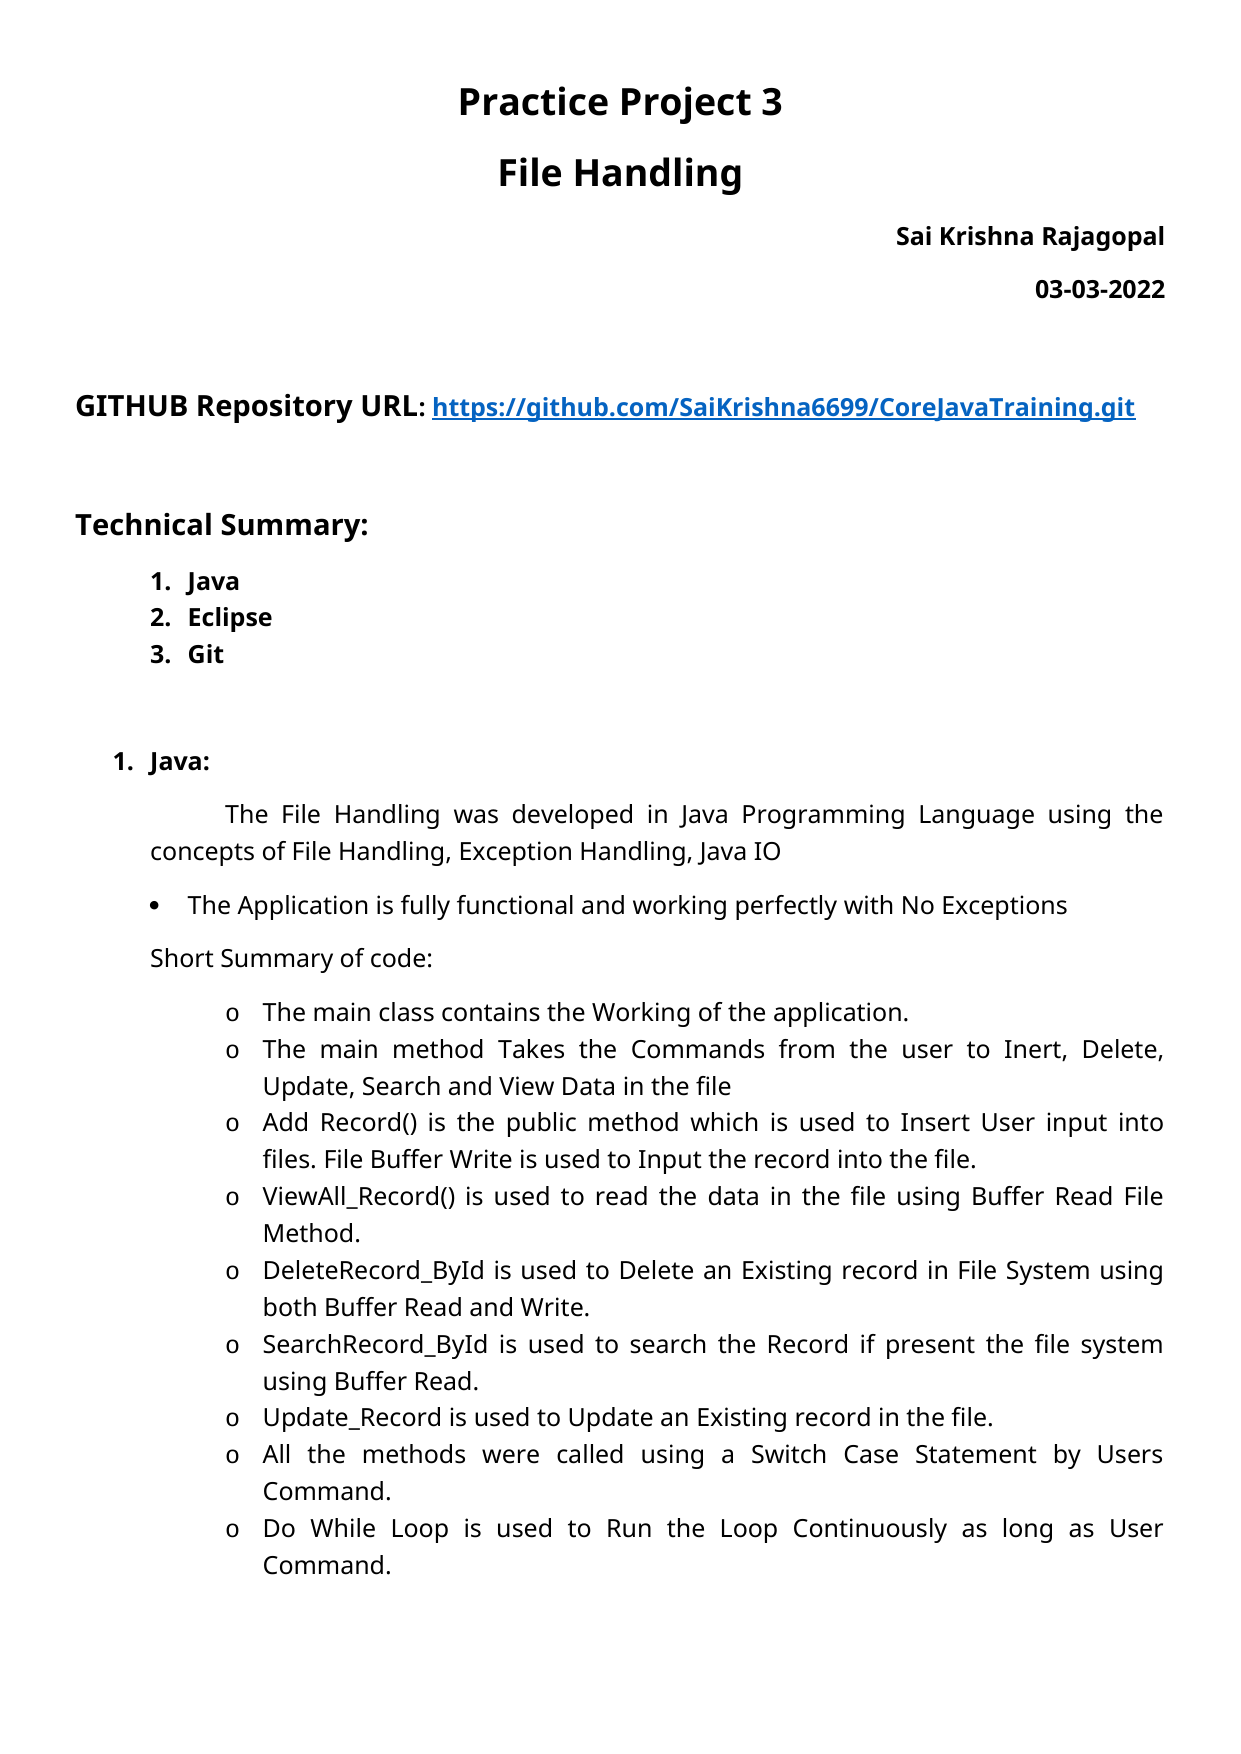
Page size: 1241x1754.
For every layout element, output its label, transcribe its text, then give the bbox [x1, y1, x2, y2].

list Do While Loop is used to Run the Loop Continuously as long as User Command. [225, 1511, 1165, 1582]
text 03-03-2022 [75, 272, 1165, 306]
text GITHUB Repository URL: https://github.com/SaiKrishna6699/CoreJavaTraining.git [75, 385, 1165, 424]
list The main class contains the Working of the application. [225, 994, 1165, 1028]
list Git [150, 637, 1165, 671]
list Eclipse [150, 600, 1165, 634]
list DeleteRecord_ById is used to Delete an Existing record in File System using both Buffer Read and Write. [225, 1252, 1165, 1323]
list SearchRecord_ById is used to search the Record if present the file system using Buffer Read. [225, 1326, 1165, 1397]
list The main method Takes the Commands from the user to Inert, Delete, Update, Search and View Data in the file [225, 1031, 1165, 1102]
list Java: [112, 744, 1165, 778]
list ViewAll_Record() is used to read the data in the file using Buffer Read File Method. [225, 1179, 1165, 1250]
list The Application is fully functional and working perfectly with No Exceptions [150, 887, 1165, 921]
text Practice Project 3 [75, 75, 1165, 126]
list Update_Record is used to Update an Existing record in the file. [225, 1400, 1165, 1434]
list Add Record() is the public method which is used to Insert User input into files. File Buffer Write is used to Input the record into the file. [225, 1105, 1165, 1176]
list Java [150, 563, 1165, 597]
text File Handling [75, 147, 1165, 198]
text The File Handling was developed in Java Programming Language using the concepts of File Handling, Exception Handling, Java IO [150, 797, 1165, 868]
text Short Summary of code: [150, 941, 1165, 975]
list All the methods were called using a Switch Case Statement by Users Command. [225, 1437, 1165, 1508]
text Sai Krishna Rajagopal [75, 218, 1165, 253]
text Technical Summary: [75, 504, 1165, 543]
